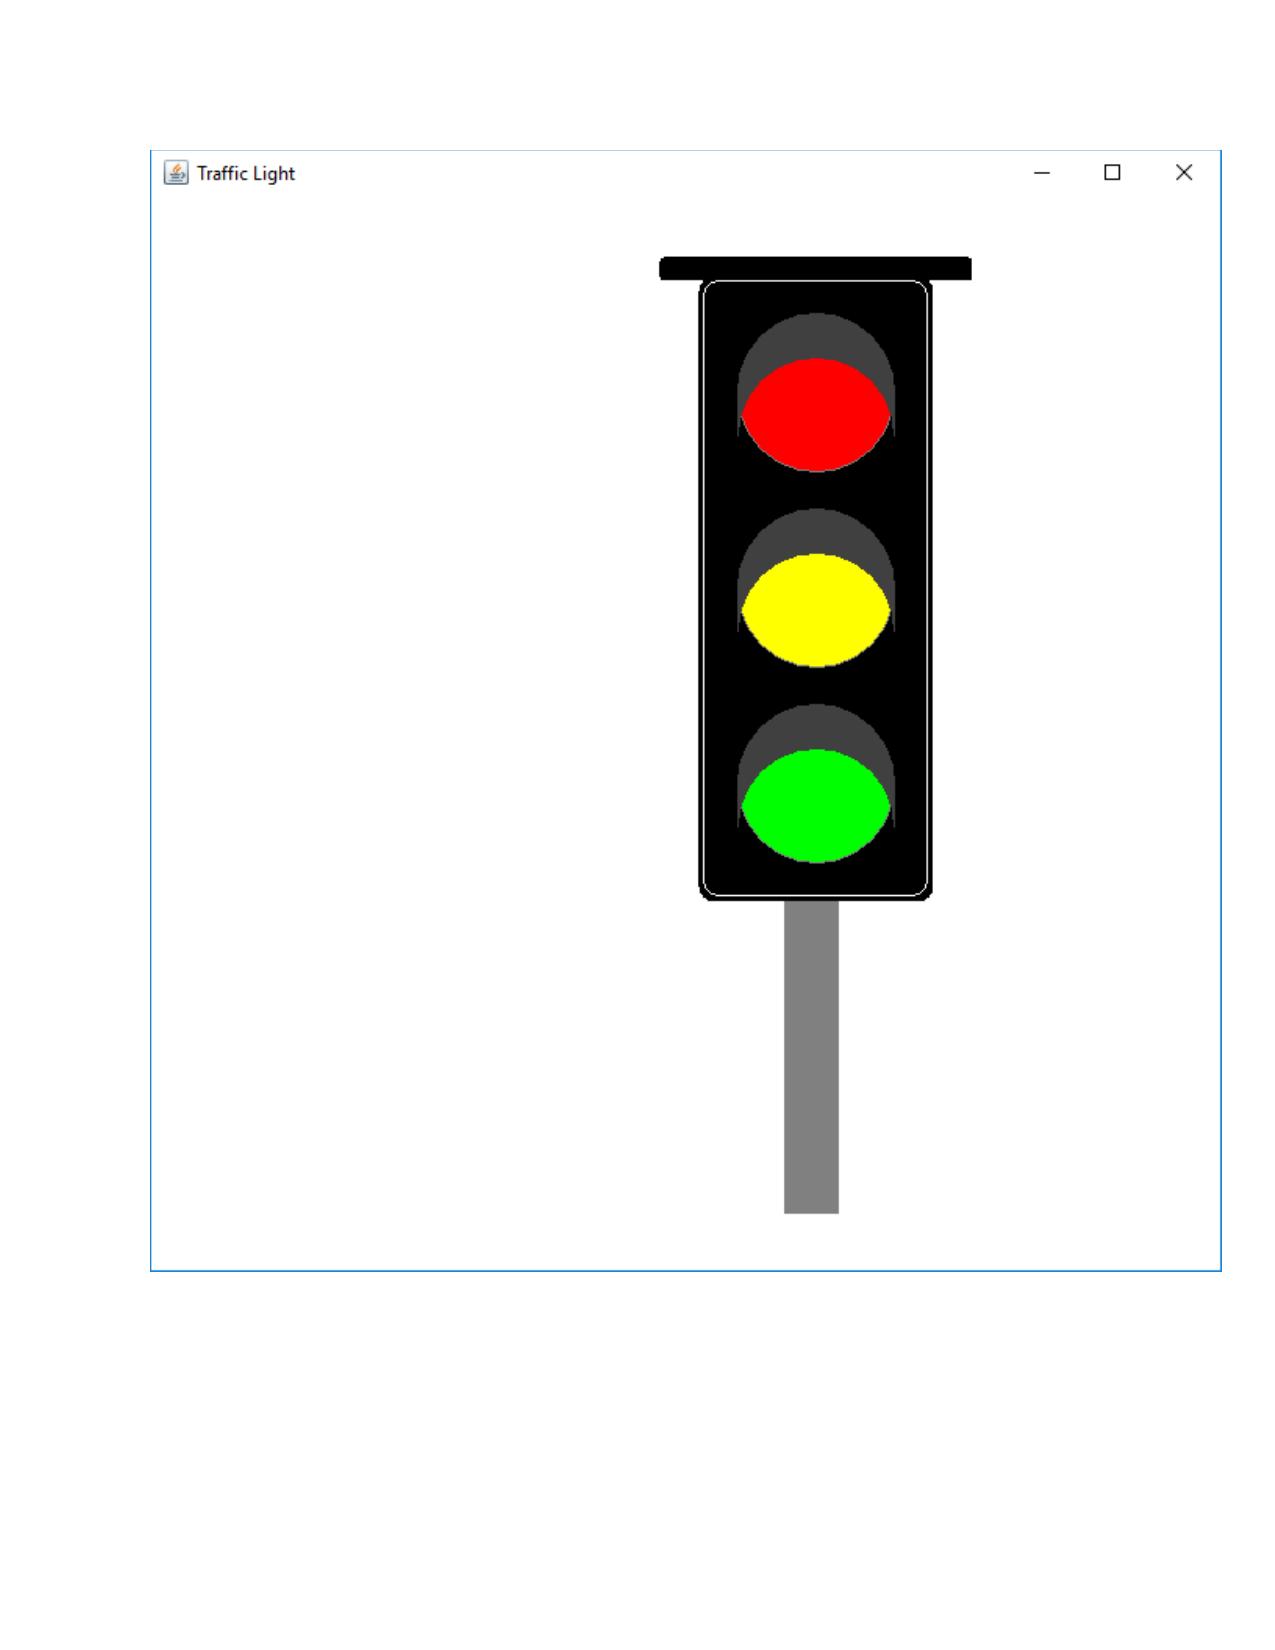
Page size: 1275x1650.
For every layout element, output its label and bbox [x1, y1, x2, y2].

picture [150, 150, 1222, 1272]
